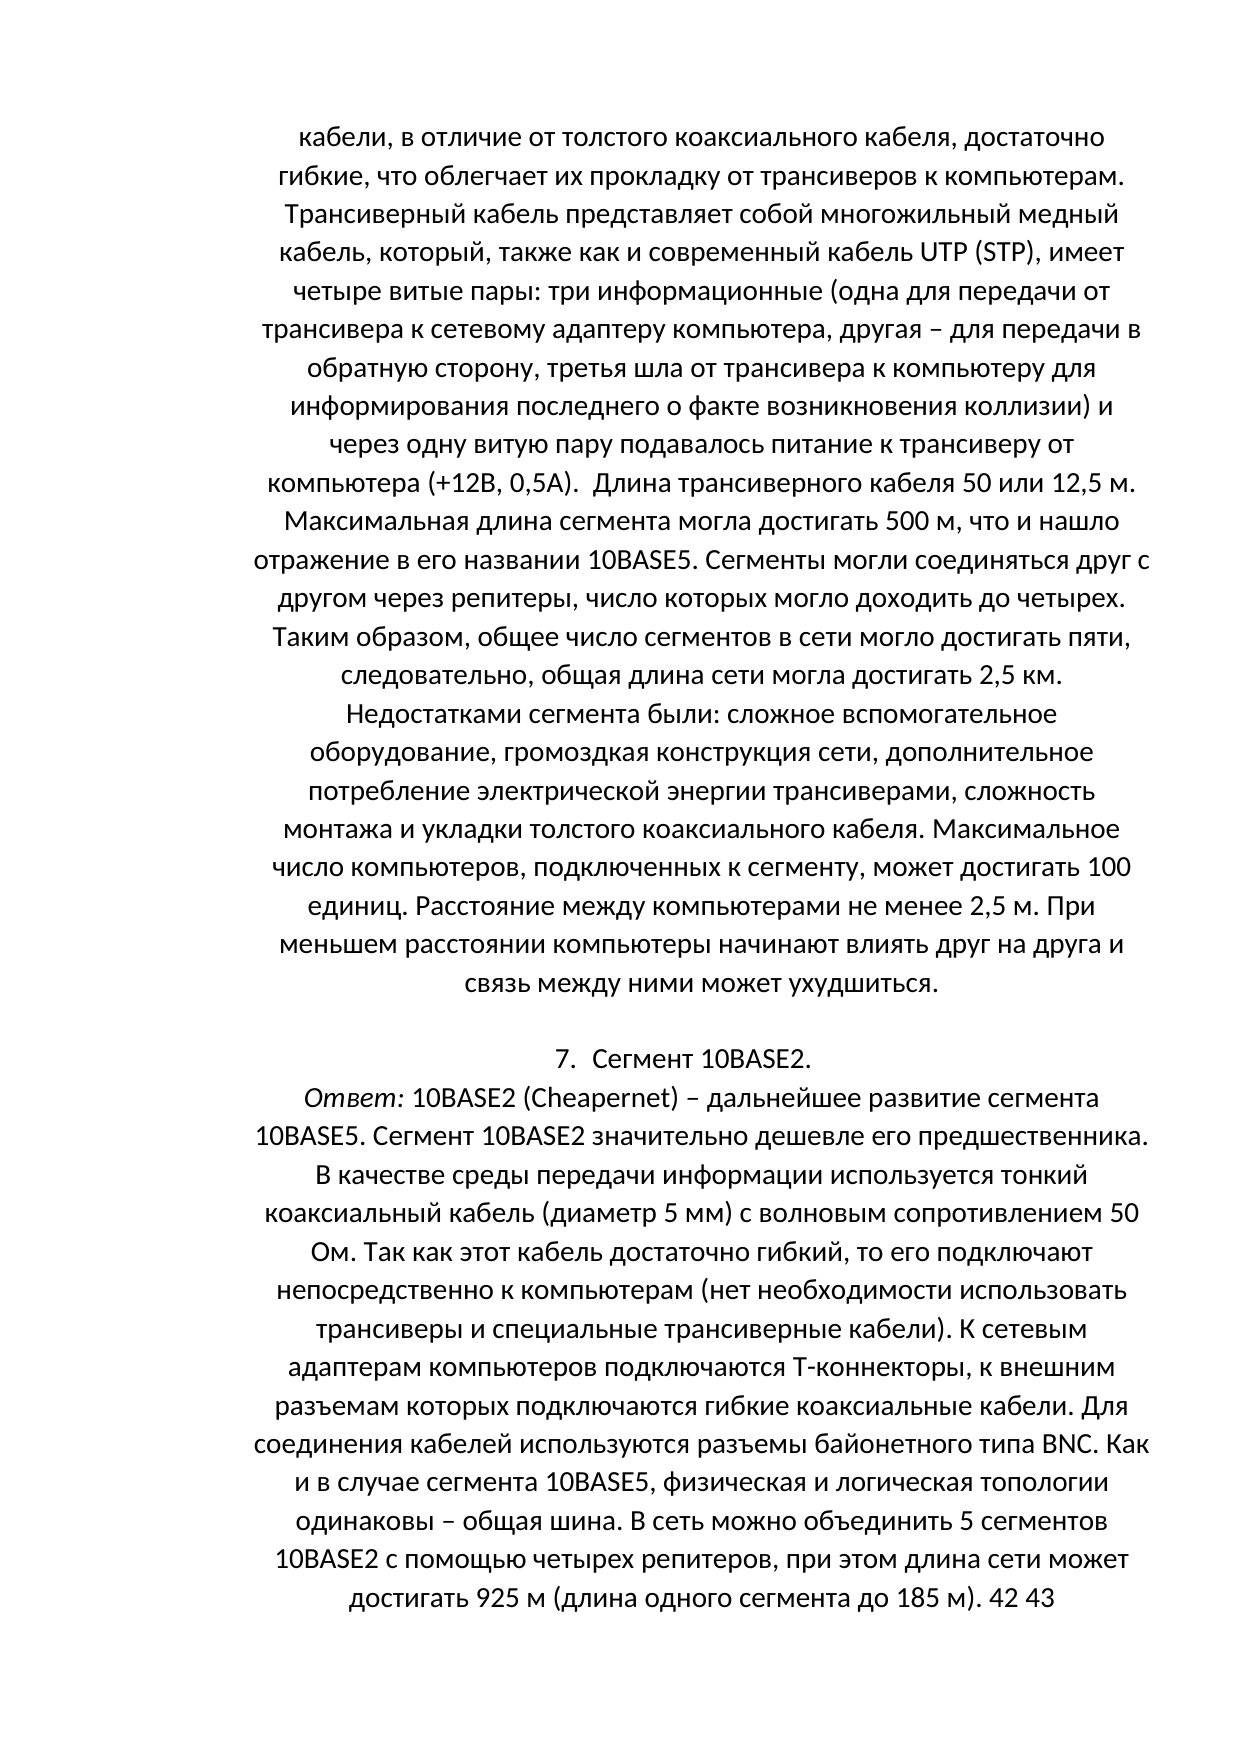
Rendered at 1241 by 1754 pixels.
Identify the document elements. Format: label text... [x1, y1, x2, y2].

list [252, 118, 1152, 999]
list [252, 1079, 1152, 1614]
list Сегмент 10BASE2. [215, 1041, 1152, 1076]
